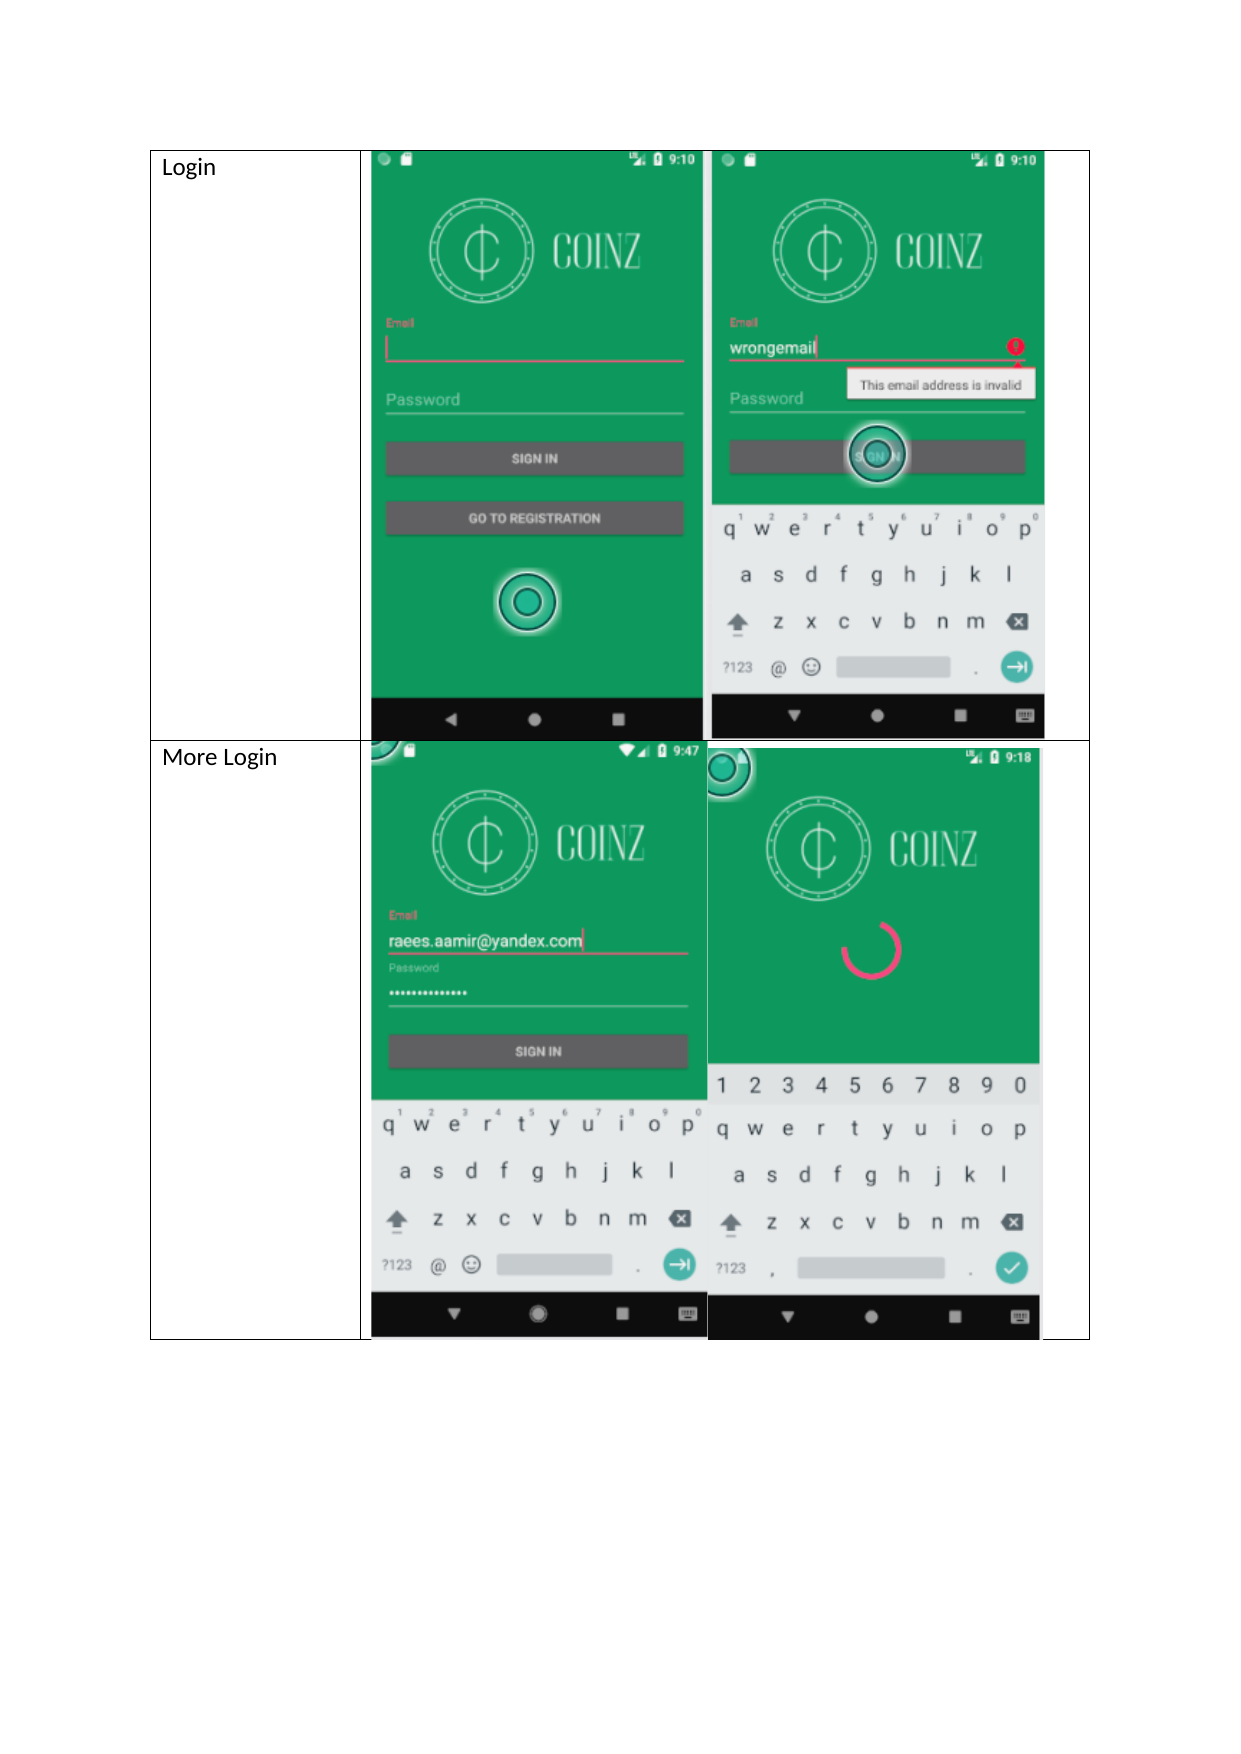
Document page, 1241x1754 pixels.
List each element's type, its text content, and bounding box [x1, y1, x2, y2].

picture [371, 151, 1046, 740]
table_cell [1046, 151, 1089, 740]
table_cell [361, 741, 371, 1339]
table_cell [709, 741, 1089, 1339]
table_cell [361, 151, 371, 740]
table_cell Login [151, 151, 360, 740]
picture [371, 741, 1044, 1340]
table_cell More Login [151, 741, 360, 1339]
